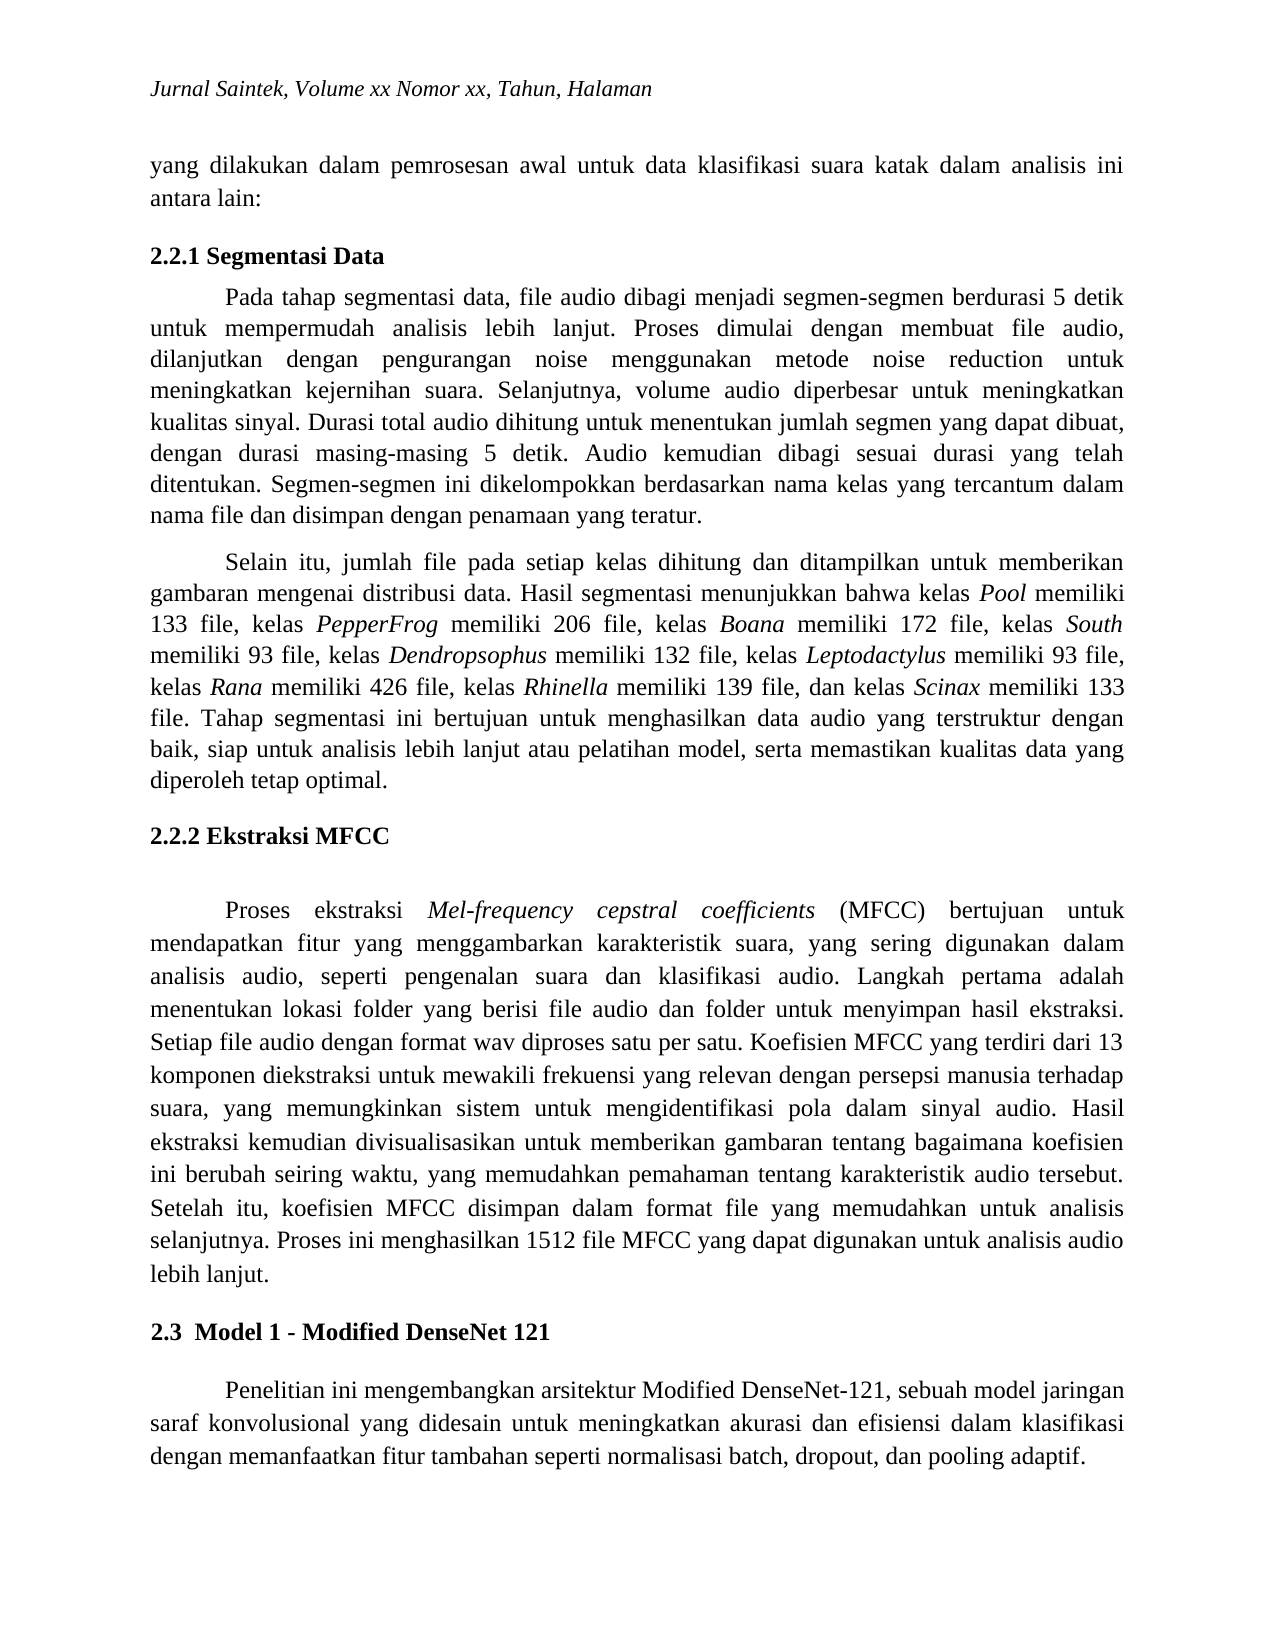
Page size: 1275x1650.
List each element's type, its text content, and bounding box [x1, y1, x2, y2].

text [150, 150, 1125, 212]
text Pada tahap segmentasi data, file audio dibagi menjadi segmen-segmen berdurasi 5 detik untuk mempermudah analisis lebih lanjut. Proses dimulai dengan membuat file audio, dilanjutkan dengan pengurangan noise menggunakan metode noise reduction untuk meningkatkan kejernihan suara. Selanjutnya, volume audio diperbesar untuk meningkatkan kualitas sinyal. Durasi total audio dihitung untuk menentukan jumlah segmen yang dapat dibuat, dengan durasi masing-masing 5 detik. Audio kemudian dibagi sesuai durasi yang telah ditentukan. Segmen-segmen ini dikelompokkan berdasarkan nama kelas yang tercantum dalam nama file dan disimpan dengan penamaan yang teratur. [150, 282, 1125, 528]
text Selain itu, jumlah file pada setiap kelas dihitung dan ditampilkan untuk memberikan gambaran mengenai distribusi data. Hasil segmentasi menunjukkan bahwa kelas Pool memiliki 133 file, kelas PepperFrog memiliki 206 file, kelas Boana memiliki 172 file, kelas South memiliki 93 file, kelas Dendropsophus memiliki 132 file, kelas Leptodactylus memiliki 93 file, kelas Rana memiliki 426 file, kelas Rhinella memiliki 139 file, dan kelas Scinax memiliki 133 file. Tahap segmentasi ini bertujuan untuk menghasilkan data audio yang terstruktur dengan baik, siap untuk analisis lebih lanjut atau pelatihan model, serta memastikan kualitas data yang diperoleh tetap optimal. [150, 547, 1125, 793]
list Model 1 - Modified DenseNet 121 [151, 1317, 1125, 1345]
subtitle 2.2.2 Ekstraksi MFCC [150, 821, 1125, 849]
subtitle 2.2.1 Segmentasi Data [150, 241, 1125, 270]
text Proses ekstraksi Mel-frequency cepstral coefficients (MFCC) bertujuan untuk mendapatkan fitur yang menggambarkan karakteristik suara, yang sering digunakan dalam analisis audio, seperti pengenalan suara dan klasifikasi audio. Langkah pertama adalah menentukan lokasi folder yang berisi file audio dan folder untuk menyimpan hasil ekstraksi. Setiap file audio dengan format wav diproses satu per satu. Koefisien MFCC yang terdiri dari 13 komponen diekstraksi untuk mewakili frekuensi yang relevan dengan persepsi manusia terhadap suara, yang memungkinkan sistem untuk mengidentifikasi pola dalam sinyal audio. Hasil ekstraksi kemudian divisualisasikan untuk memberikan gambaran tentang bagaimana koefisien ini berubah seiring waktu, yang memudahkan pemahaman tentang karakteristik audio tersebut. Setelah itu, koefisien MFCC disimpan dalam format file yang memudahkan untuk analisis selanjutnya. Proses ini menghasilkan 1512 file MFCC yang dapat digunakan untuk analisis audio lebih lanjut. [150, 895, 1125, 1287]
text Penelitian ini mengembangkan arsitektur Modified DenseNet-121, sebuah model jaringan saraf konvolusional yang didesain untuk meningkatkan akurasi dan efisiensi dalam klasifikasi dengan memanfaatkan fitur tambahan seperti normalisasi batch, dropout, dan pooling adaptif. [150, 1375, 1125, 1469]
